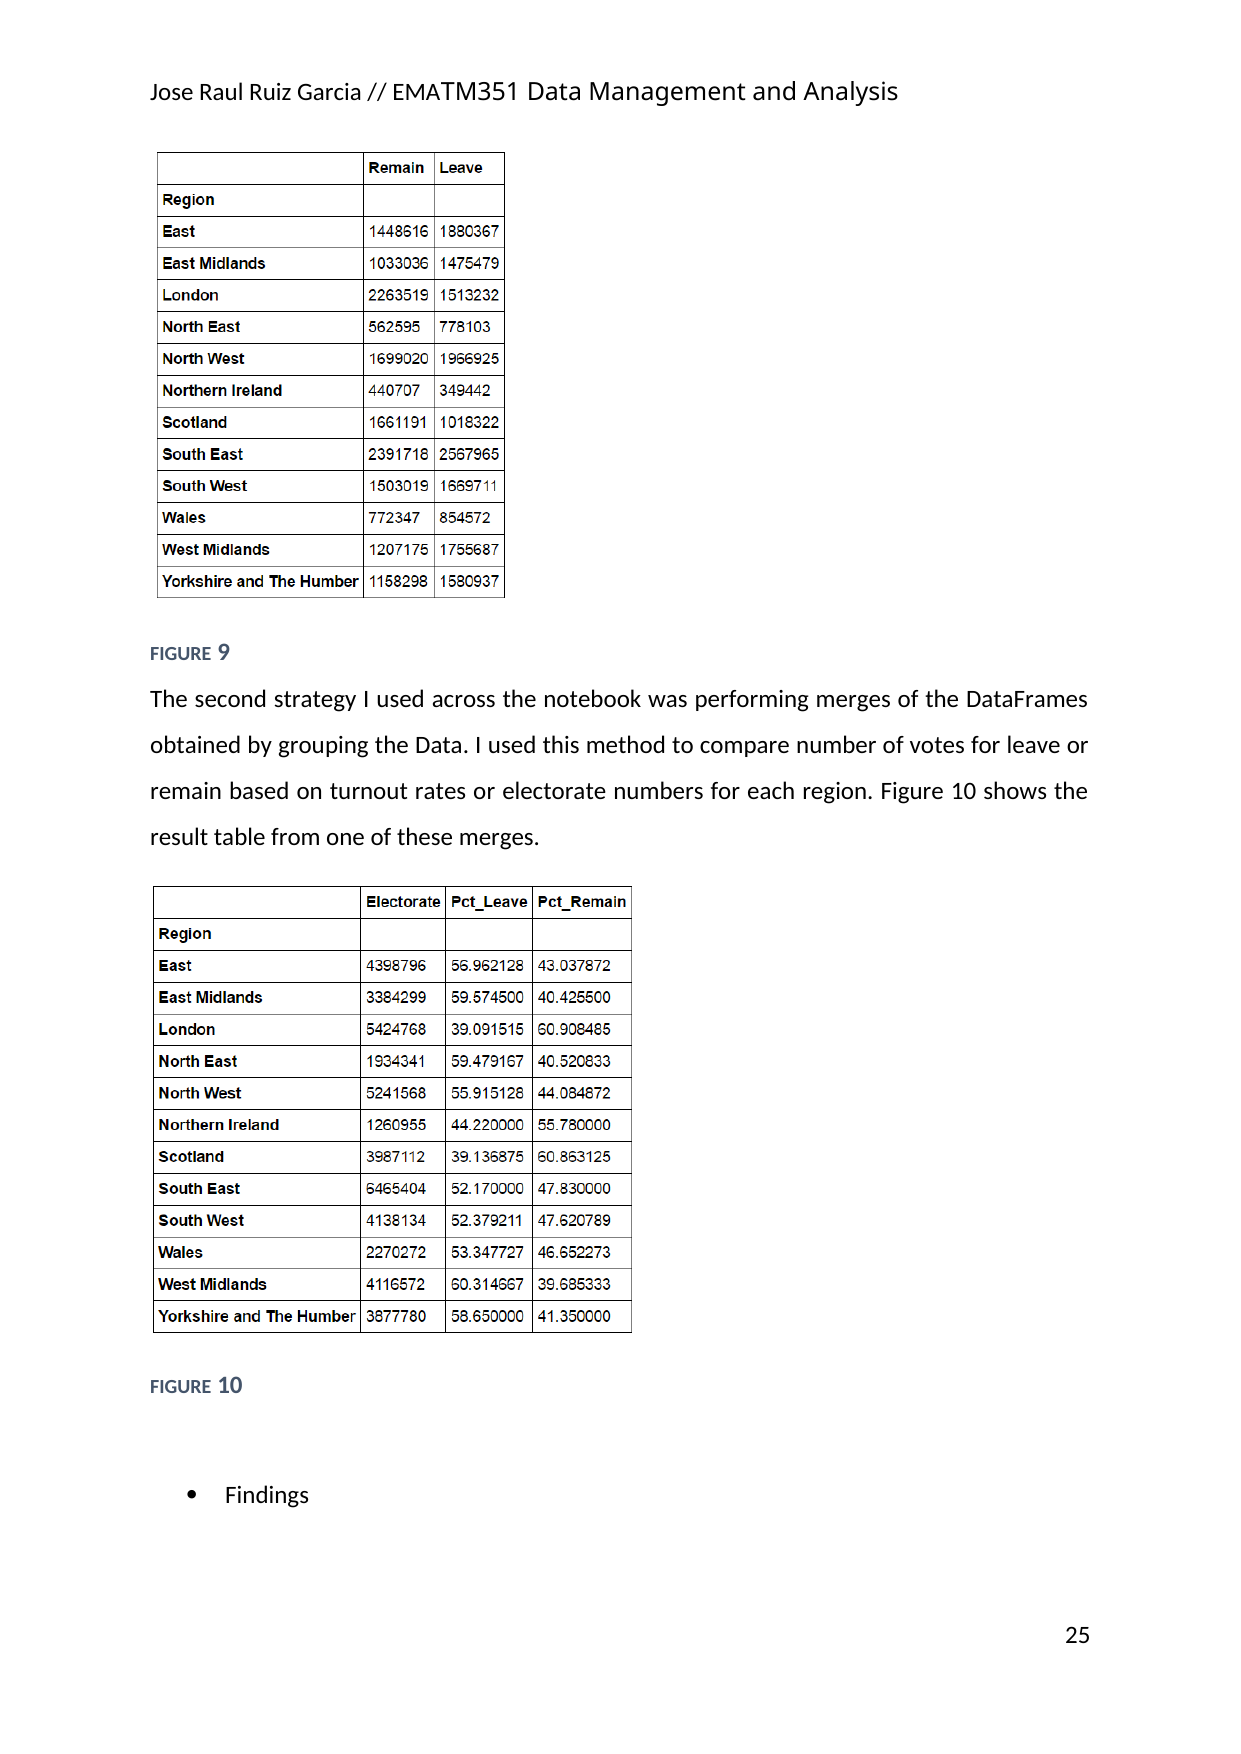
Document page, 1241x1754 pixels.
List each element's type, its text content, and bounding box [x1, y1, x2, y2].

picture [150, 150, 510, 605]
picture [150, 883, 639, 1338]
text The second strategy I used across the notebook was performing merges of the DataFrames obtained by grouping the Data. I used this method to compare number of votes for leave or remain based on turnout rates or electorate numbers for each region. Figure 10 shows the result table from one of these merges. [150, 683, 1090, 851]
list Findings [187, 1479, 1090, 1510]
text figure 10 [150, 1370, 1090, 1400]
text figure 9 [150, 636, 1090, 667]
